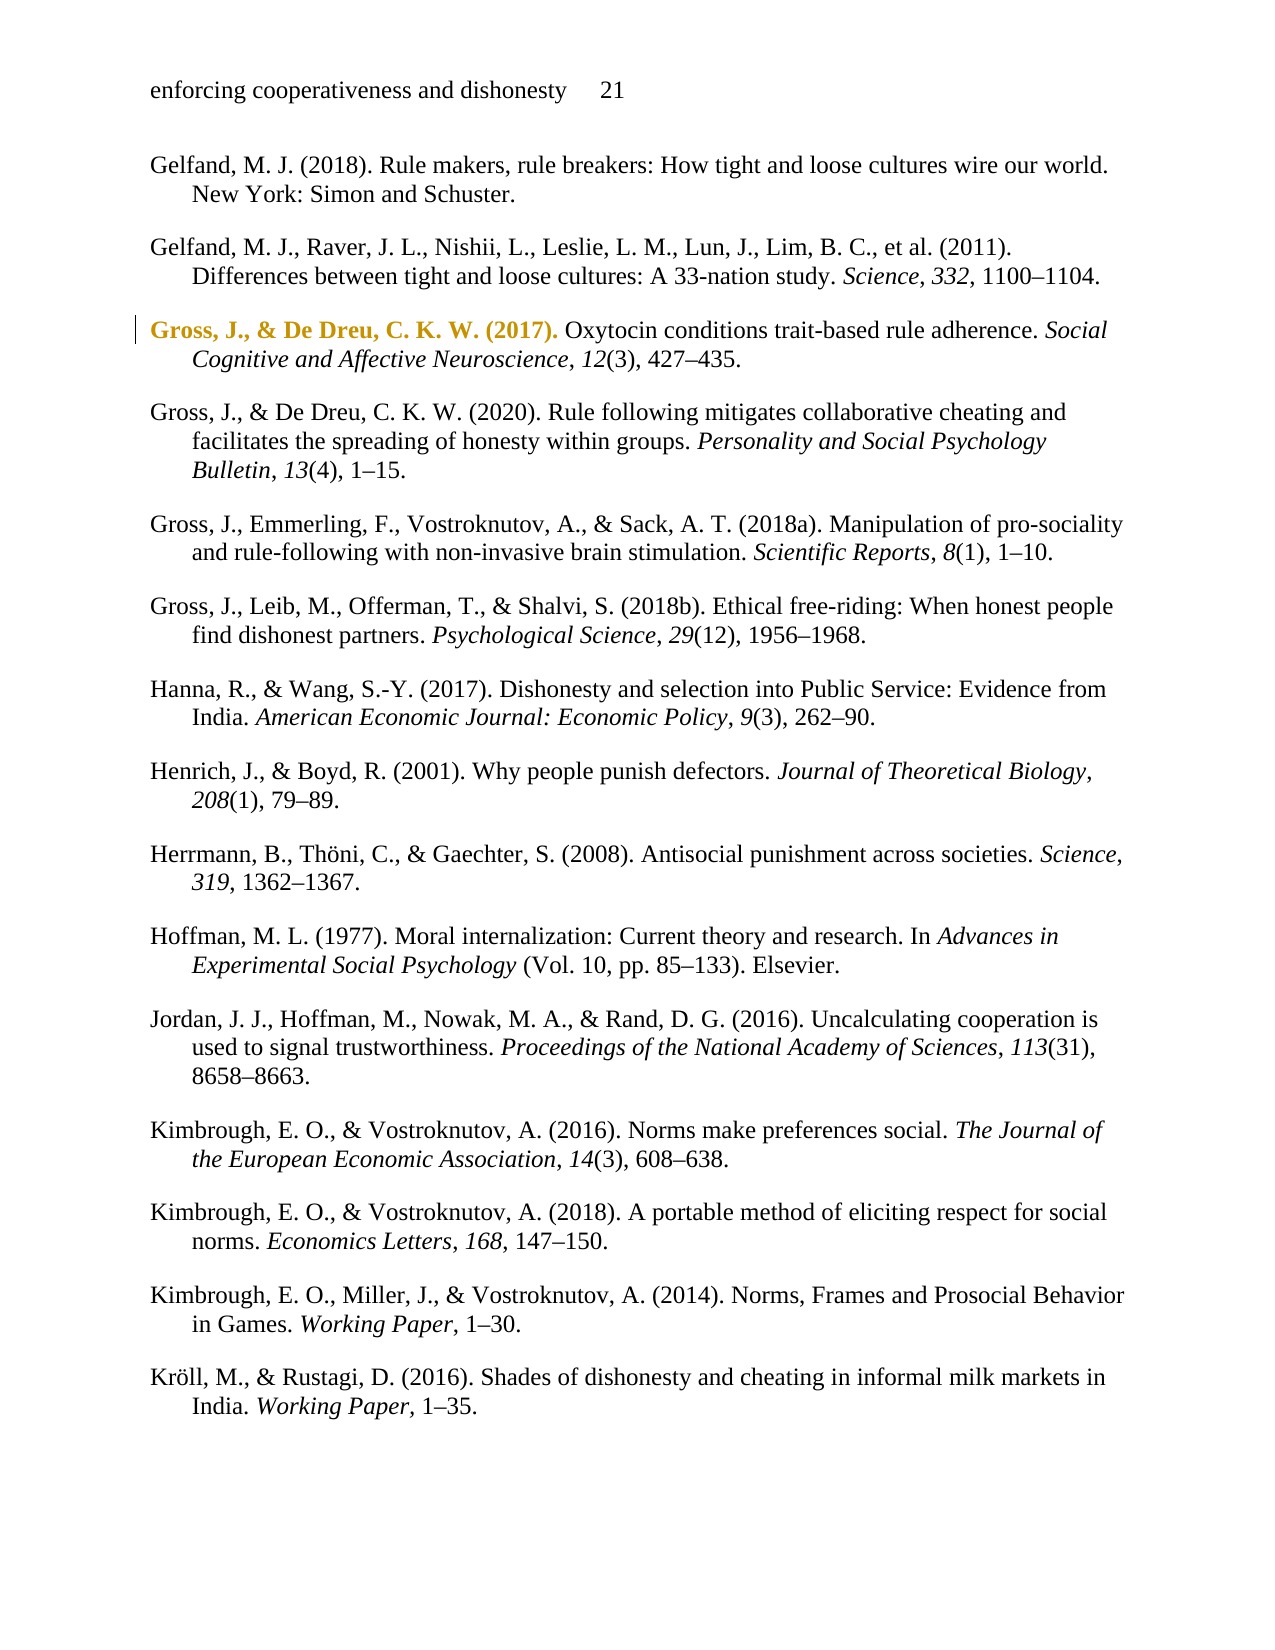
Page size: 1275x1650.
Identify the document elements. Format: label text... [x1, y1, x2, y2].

text Gross, J., & De Dreu, C. K. W. (2017). Oxytocin conditions trait-based rule adherence. Social Cognitive and Affective Neuroscience, 12(3), 427–435. [150, 315, 1125, 372]
text Gross, J., Leib, M., Offerman, T., & Shalvi, S. (2018b). Ethical free-riding: When honest people find dishonest partners. Psychological Science, 29(12), 1956–1968. [150, 591, 1125, 649]
text Kröll, M., & Rustagi, D. (2016). Shades of dishonesty and cheating in informal milk markets in India. Working Paper, 1–35. [150, 1362, 1125, 1420]
text Kimbrough, E. O., Miller, J., & Vostroknutov, A. (2014). Norms, Frames and Prosocial Behavior in Games. Working Paper, 1–30. [150, 1280, 1125, 1337]
text Gross, J., & De Dreu, C. K. W. (2020). Rule following mitigates collaborative cheating and facilitates the spreading of honesty within groups. Personality and Social Psychology Bulletin, 13(4), 1–15. [150, 397, 1125, 484]
text Herrmann, B., Thöni, C., & Gaechter, S. (2008). Antisocial punishment across societies. Science, 319, 1362–1367. [150, 839, 1125, 896]
text Gelfand, M. J., Raver, J. L., Nishii, L., Leslie, L. M., Lun, J., Lim, B. C., et al. (2011). Differences between tight and loose cultures: A 33-nation study. Science, 332, 1100–1104. [150, 232, 1125, 290]
text Jordan, J. J., Hoffman, M., Nowak, M. A., & Rand, D. G. (2016). Uncalculating cooperation is used to signal trustworthiness. Proceedings of the National Academy of Sciences, 113(31), 8658–8663. [150, 1004, 1125, 1090]
text Henrich, J., & Boyd, R. (2001). Why people punish defectors. Journal of Theoretical Biology, 208(1), 79–89. [150, 756, 1125, 814]
text Hanna, R., & Wang, S.-Y. (2017). Dishonesty and selection into Public Service: Evidence from India. American Economic Journal: Economic Policy, 9(3), 262–90. [150, 674, 1125, 731]
text Kimbrough, E. O., & Vostroknutov, A. (2016). Norms make preferences social. The Journal of the European Economic Association, 14(3), 608–638. [150, 1115, 1125, 1172]
text Gross, J., Emmerling, F., Vostroknutov, A., & Sack, A. T. (2018a). Manipulation of pro-sociality and rule-following with non-invasive brain stimulation. Scientific Reports, 8(1), 1–10. [150, 509, 1125, 566]
text Hoffman, M. L. (1977). Moral internalization: Current theory and research. In Advances in Experimental Social Psychology (Vol. 10, pp. 85–133). Elsevier. [150, 921, 1125, 979]
text Kimbrough, E. O., & Vostroknutov, A. (2018). A portable method of eliciting respect for social norms. Economics Letters, 168, 147–150. [150, 1197, 1125, 1255]
text Gelfand, M. J. (2018). Rule makers, rule breakers: How tight and loose cultures wire our world. New York: Simon and Schuster. [150, 150, 1125, 207]
